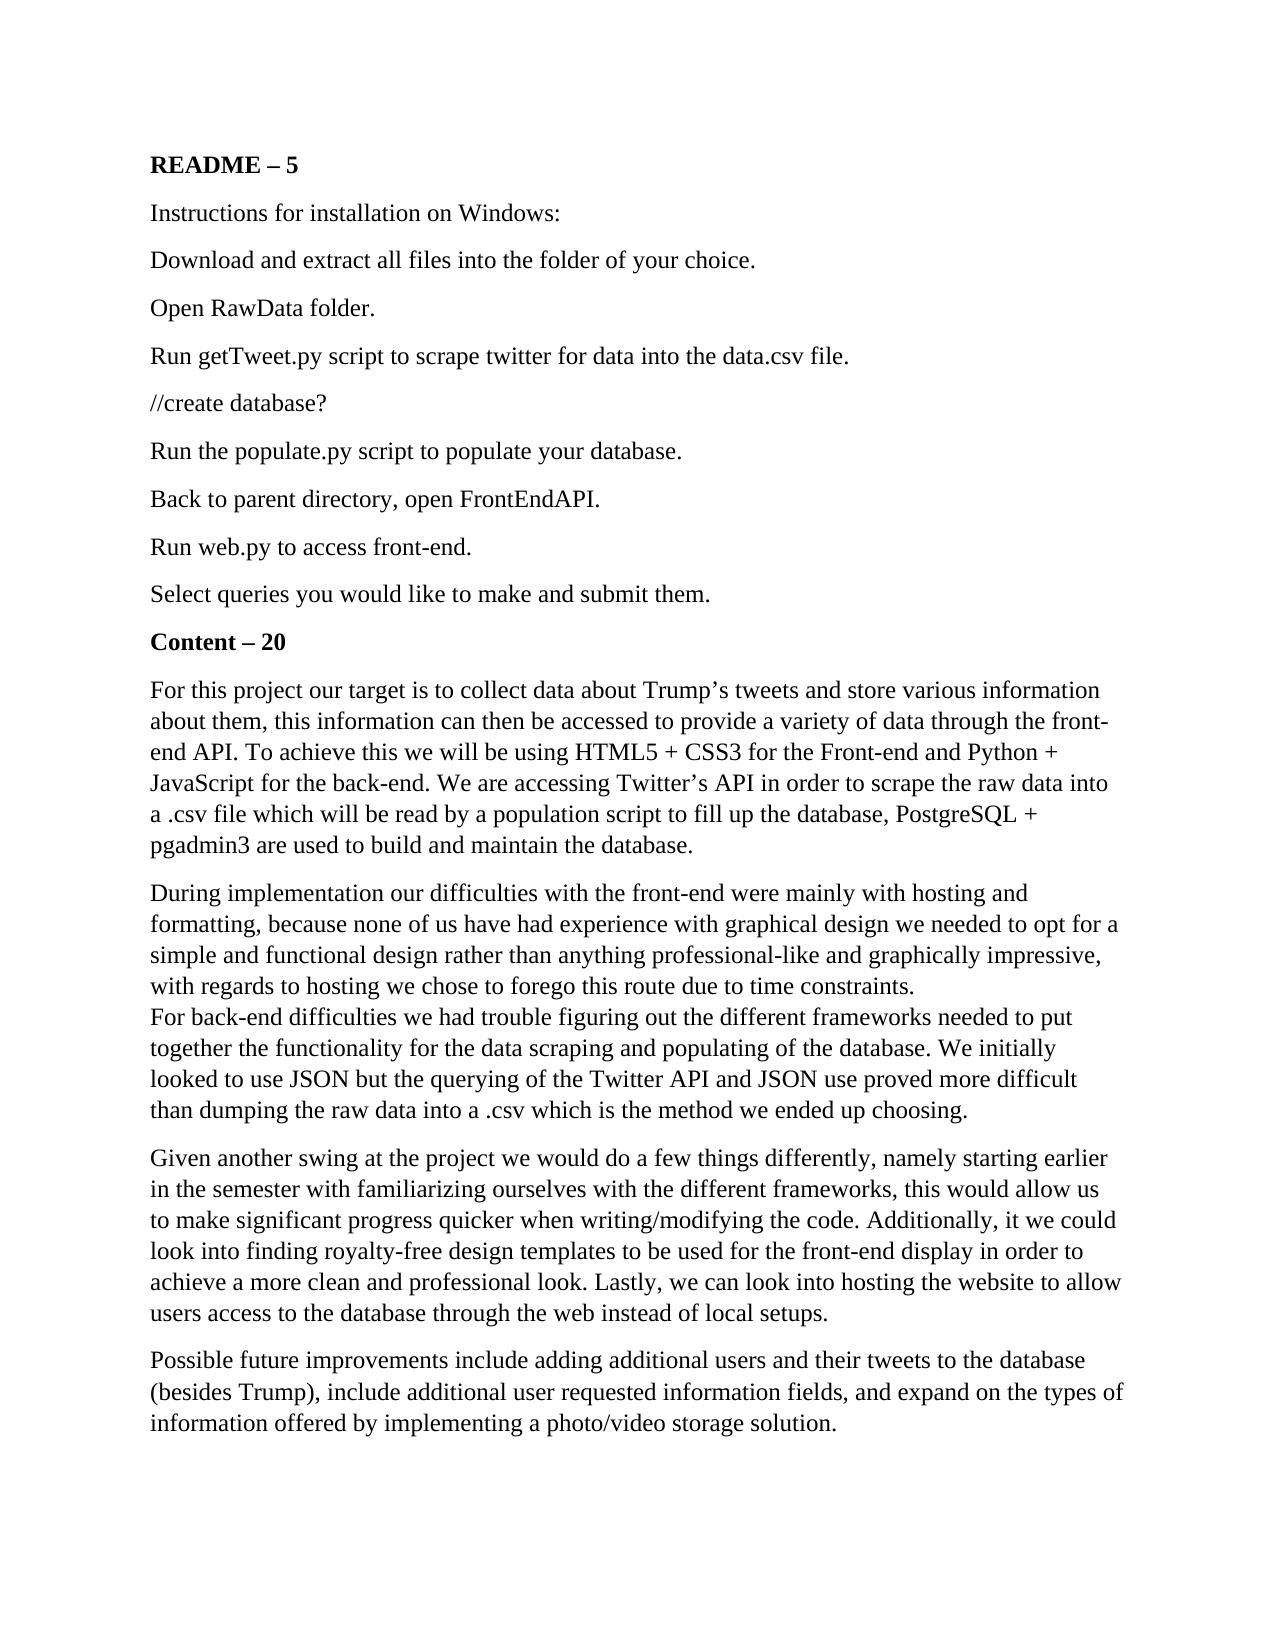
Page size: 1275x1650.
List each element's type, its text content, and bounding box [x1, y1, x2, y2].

text Possible future improvements include adding additional users and their tweets to the database (besides Trump), include additional user requested information fields, and expand on the types of information offered by implementing a photo/video storage solution. [150, 1346, 1125, 1436]
text Open RawData folder. [150, 293, 1125, 322]
text For this project our target is to collect data about Trump’s tweets and store various information about them, this information can then be accessed to provide a variety of data through the front-end API. To achieve this we will be using HTML5 + CSS3 for the Front-end and Python + JavaScript for the back-end. We are accessing Twitter’s API in order to scrape the raw data into a .csv file which will be read by a population script to fill up the database, PostgreSQL + pgadmin3 are used to build and maintain the database. [150, 675, 1125, 859]
text Download and extract all files into the folder of your choice. [150, 245, 1125, 274]
text README – 5 [150, 150, 1125, 179]
text Back to parent directory, open FrontEndAPI. [150, 484, 1125, 513]
text Instructions for installation on Windows: [150, 198, 1125, 226]
text Select queries you would like to make and submit them. [150, 579, 1125, 608]
text During implementation our difficulties with the front-end were mainly with hosting and formatting, because none of us have had experience with graphical design we needed to opt for a simple and functional design rather than anything professional-like and graphically impressive, with regards to hosting we chose to forego this route due to time constraints. For back-end difficulties we had trouble figuring out the different frameworks needed to put together the functionality for the data scraping and populating of the database. We initially looked to use JSON but the querying of the Twitter API and JSON use proved more difficult than dumping the raw data into a .csv which is the method we ended up choosing. [150, 878, 1125, 1124]
text Run the populate.py script to populate your database. [150, 436, 1125, 465]
text //create database? [150, 388, 1125, 417]
text Content – 20 [150, 627, 1125, 656]
text Run getTweet.py script to scrape twitter for data into the data.csv file. [150, 341, 1125, 369]
text Given another swing at the project we would do a few things differently, namely starting earlier in the semester with familiarizing ourselves with the different frameworks, this would allow us to make significant progress quicker when writing/modifying the code. Additionally, it we could look into finding royalty-free design templates to be used for the front-end display in order to achieve a more clean and professional look. Lastly, we can look into hosting the website to allow users access to the database through the web instead of local setups. [150, 1143, 1125, 1327]
text Run web.py to access front-end. [150, 532, 1125, 560]
